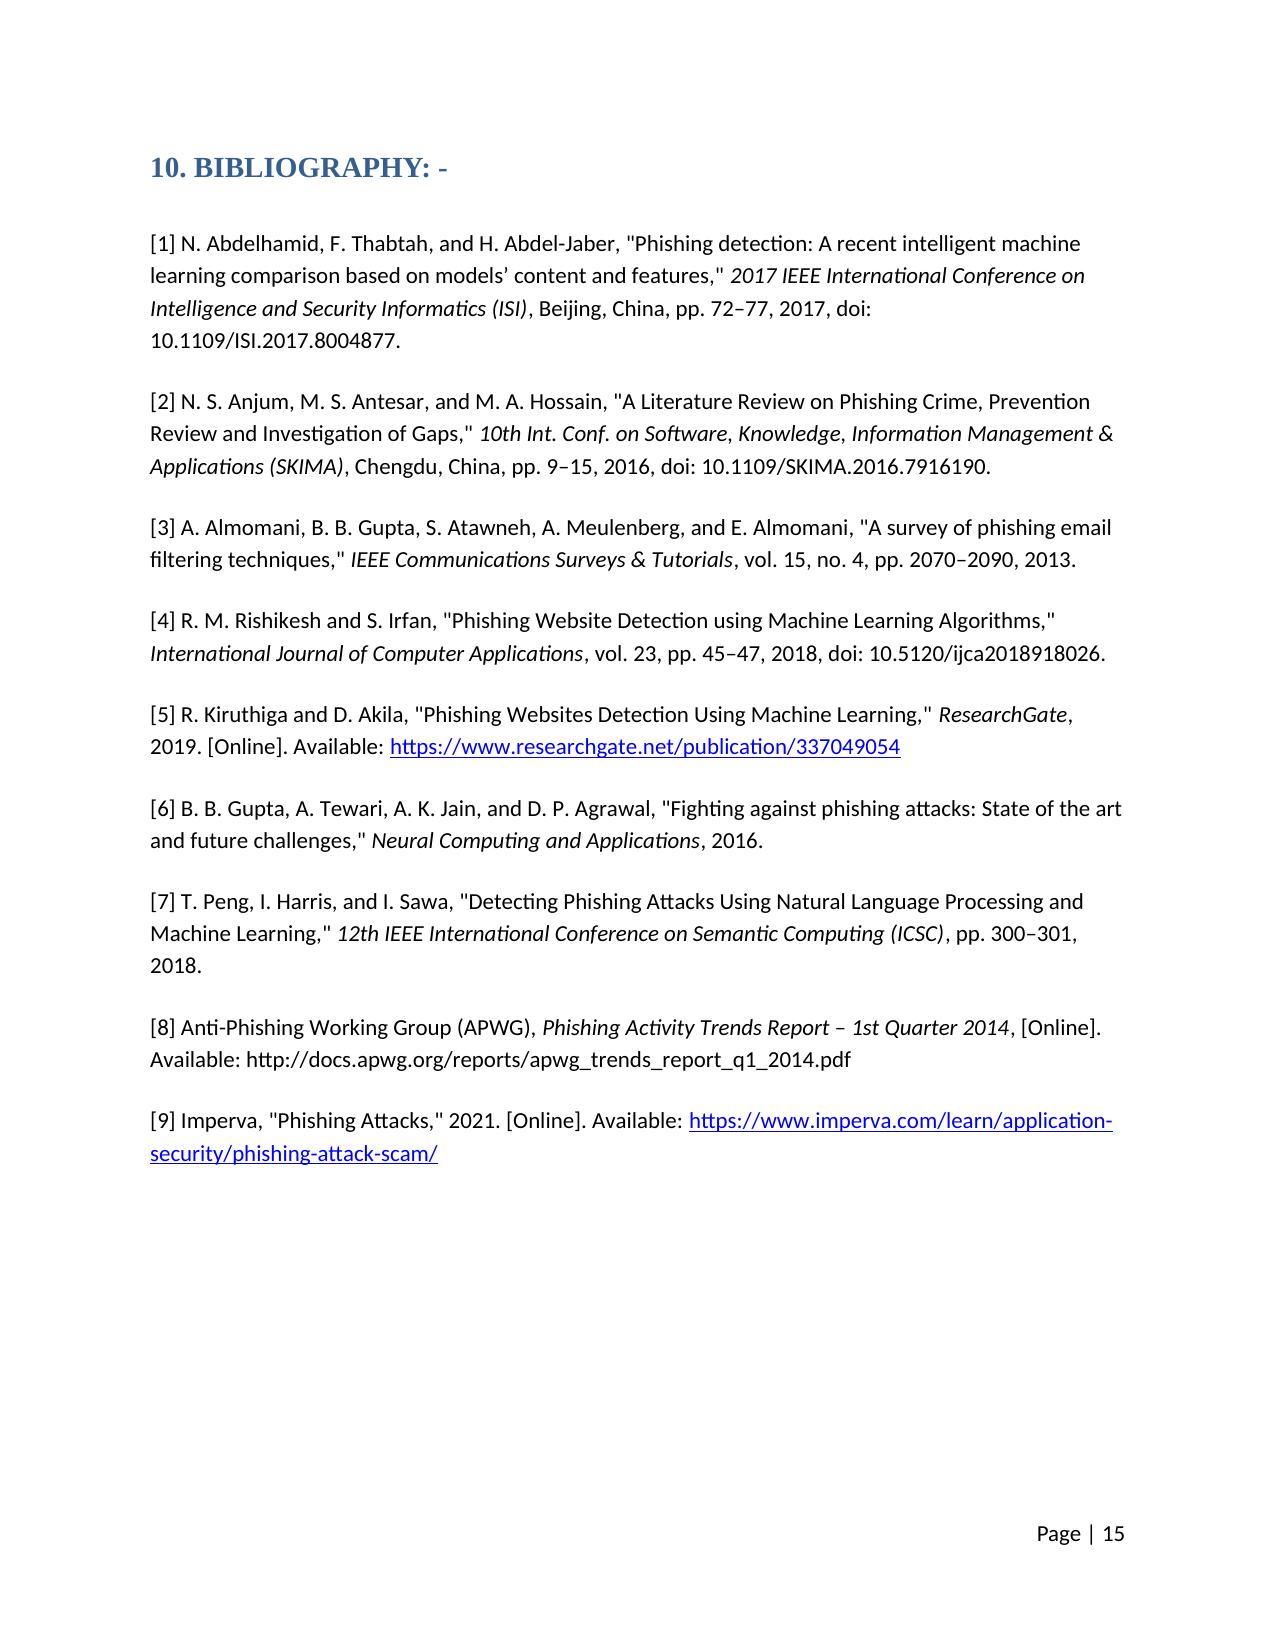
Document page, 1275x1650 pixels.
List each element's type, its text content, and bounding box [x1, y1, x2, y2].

text [2] N. S. Anjum, M. S. Antesar, and M. A. Hossain, "A Literature Review on Phishing Crime, Prevention Review and Investigation of Gaps," 10th Int. Conf. on Software, Knowledge, Information Management & Applications (SKIMA), Chengdu, China, pp. 9–15, 2016, doi: 10.1109/SKIMA.2016.7916190. [150, 387, 1125, 480]
text [1] N. Abdelhamid, F. Thabtah, and H. Abdel-Jaber, "Phishing detection: A recent intelligent machine learning comparison based on models’ content and features," 2017 IEEE International Conference on Intelligence and Security Informatics (ISI), Beijing, China, pp. 72–77, 2017, doi: 10.1109/ISI.2017.8004877. [150, 229, 1125, 354]
text [9] Imperva, "Phishing Attacks," 2021. [Online]. Available: https://www.imperva.com/learn/application-security/phishing-attack-scam/ [150, 1107, 1125, 1167]
subtitle 10. BIBLIOGRAPHY: - [150, 150, 1125, 183]
text [8] Anti-Phishing Working Group (APWG), Phishing Activity Trends Report – 1st Quarter 2014, [Online]. Available: http://docs.apwg.org/reports/apwg_trends_report_q1_2014.pdf [150, 1013, 1125, 1073]
text [5] R. Kiruthiga and D. Akila, "Phishing Websites Detection Using Machine Learning," ResearchGate, 2019. [Online]. Available: https://www.researchgate.net/publication/337049054 [150, 700, 1125, 760]
text [7] T. Peng, I. Harris, and I. Sawa, "Detecting Phishing Attacks Using Natural Language Processing and Machine Learning," 12th IEEE International Conference on Semantic Computing (ICSC), pp. 300–301, 2018. [150, 887, 1125, 980]
text [3] A. Almomani, B. B. Gupta, S. Atawneh, A. Meulenberg, and E. Almomani, "A survey of phishing email filtering techniques," IEEE Communications Surveys & Tutorials, vol. 15, no. 4, pp. 2070–2090, 2013. [150, 513, 1125, 573]
text [6] B. B. Gupta, A. Tewari, A. K. Jain, and D. P. Agrawal, "Fighting against phishing attacks: State of the art and future challenges," Neural Computing and Applications, 2016. [150, 794, 1125, 854]
text [4] R. M. Rishikesh and S. Irfan, "Phishing Website Detection using Machine Learning Algorithms," International Journal of Computer Applications, vol. 23, pp. 45–47, 2018, doi: 10.5120/ijca2018918026. [150, 607, 1125, 667]
